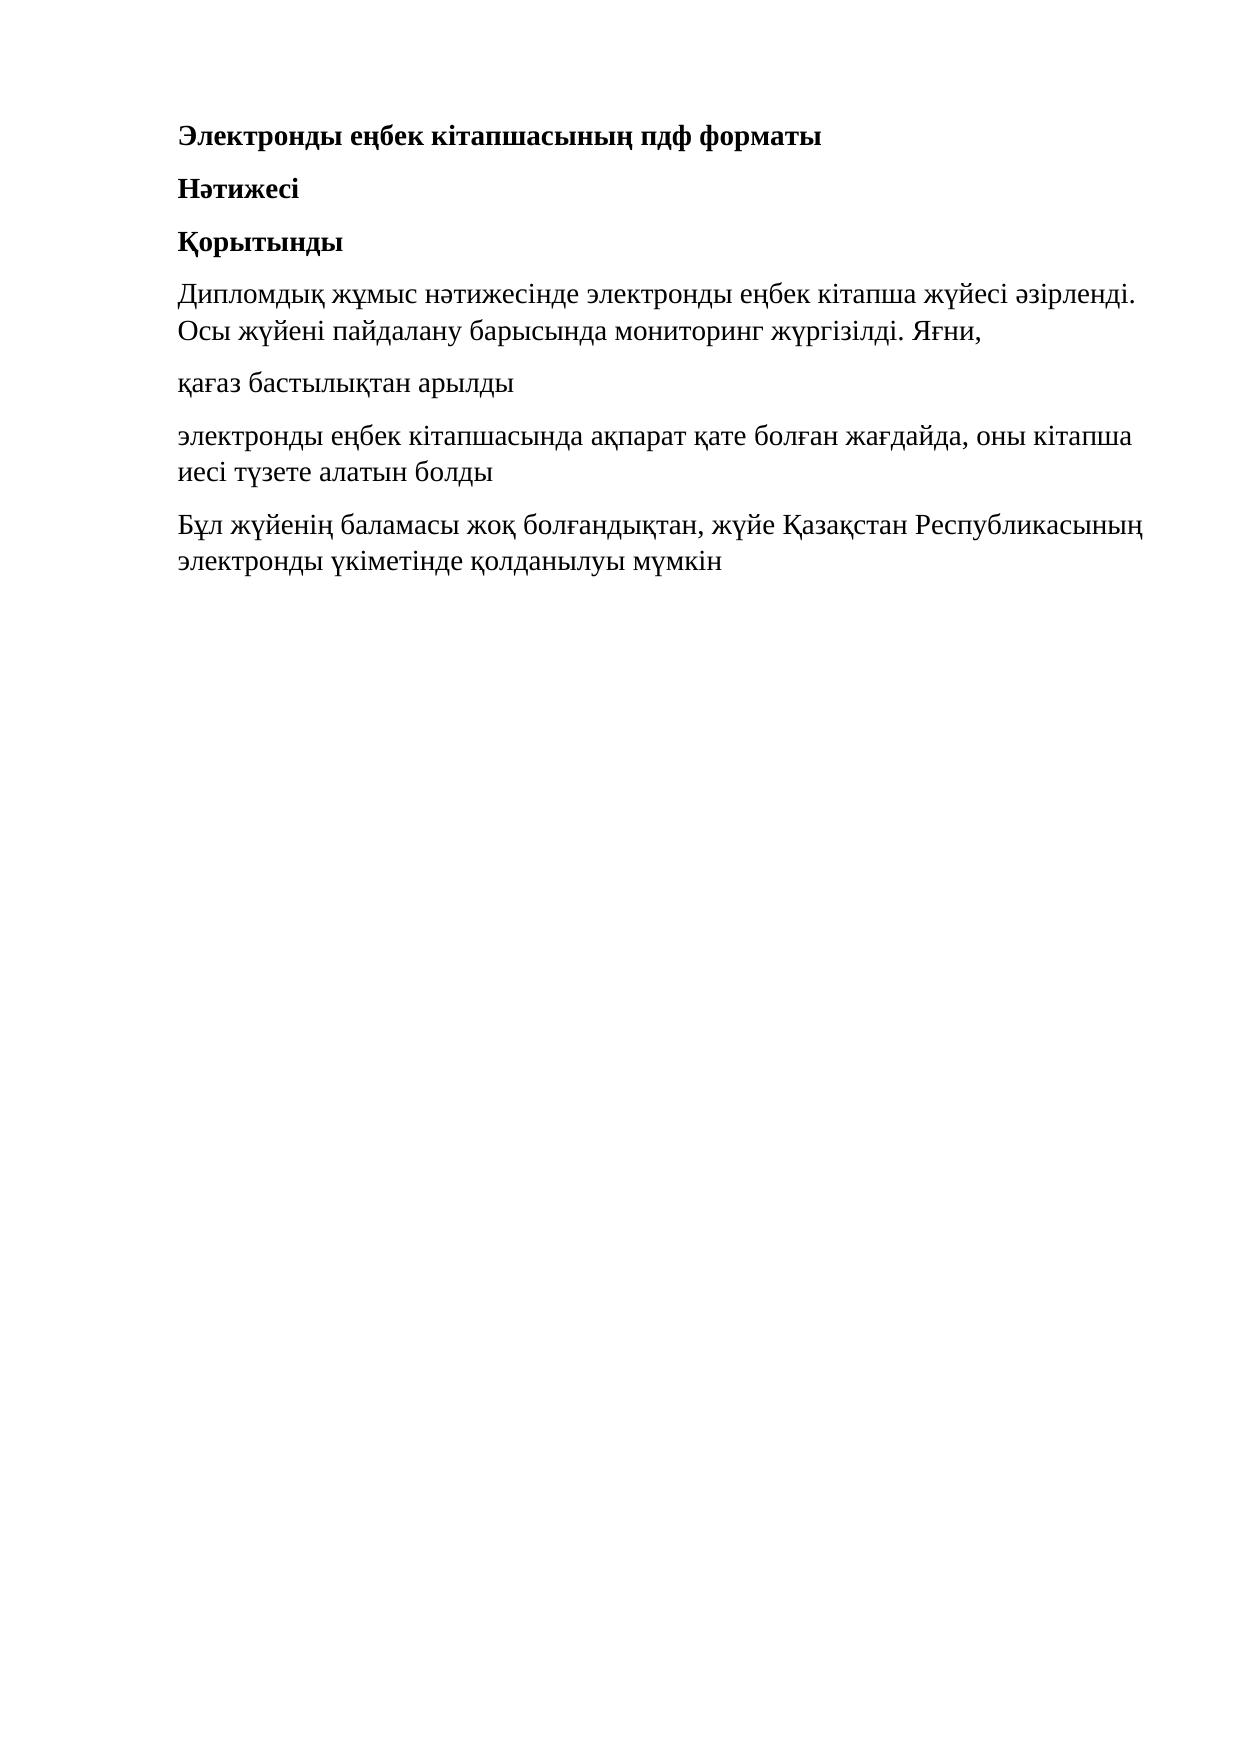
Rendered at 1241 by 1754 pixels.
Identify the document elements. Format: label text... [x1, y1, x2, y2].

text қағаз бастылықтан арылды [177, 366, 1152, 399]
text электронды еңбек кітапшасында ақпарат қате болған жағдайда, оны кітапша иесі түзете алатын болды [177, 418, 1152, 488]
text Нәтижесі [177, 171, 1152, 204]
text Дипломдық жұмыс нәтижесінде электронды еңбек кітапша жүйесі әзірленді. Осы жүйені пайдалану барысында мониторинг жүргізілді. Яғни, [177, 277, 1152, 346]
text Қорытынды [177, 224, 1152, 257]
text Электронды еңбек кітапшасының пдф форматы [177, 118, 1152, 152]
text Бұл жүйенің баламасы жоқ болғандықтан, жүйе Қазақстан Республикасының электронды үкіметінде қолданылуы мүмкін [177, 507, 1152, 577]
